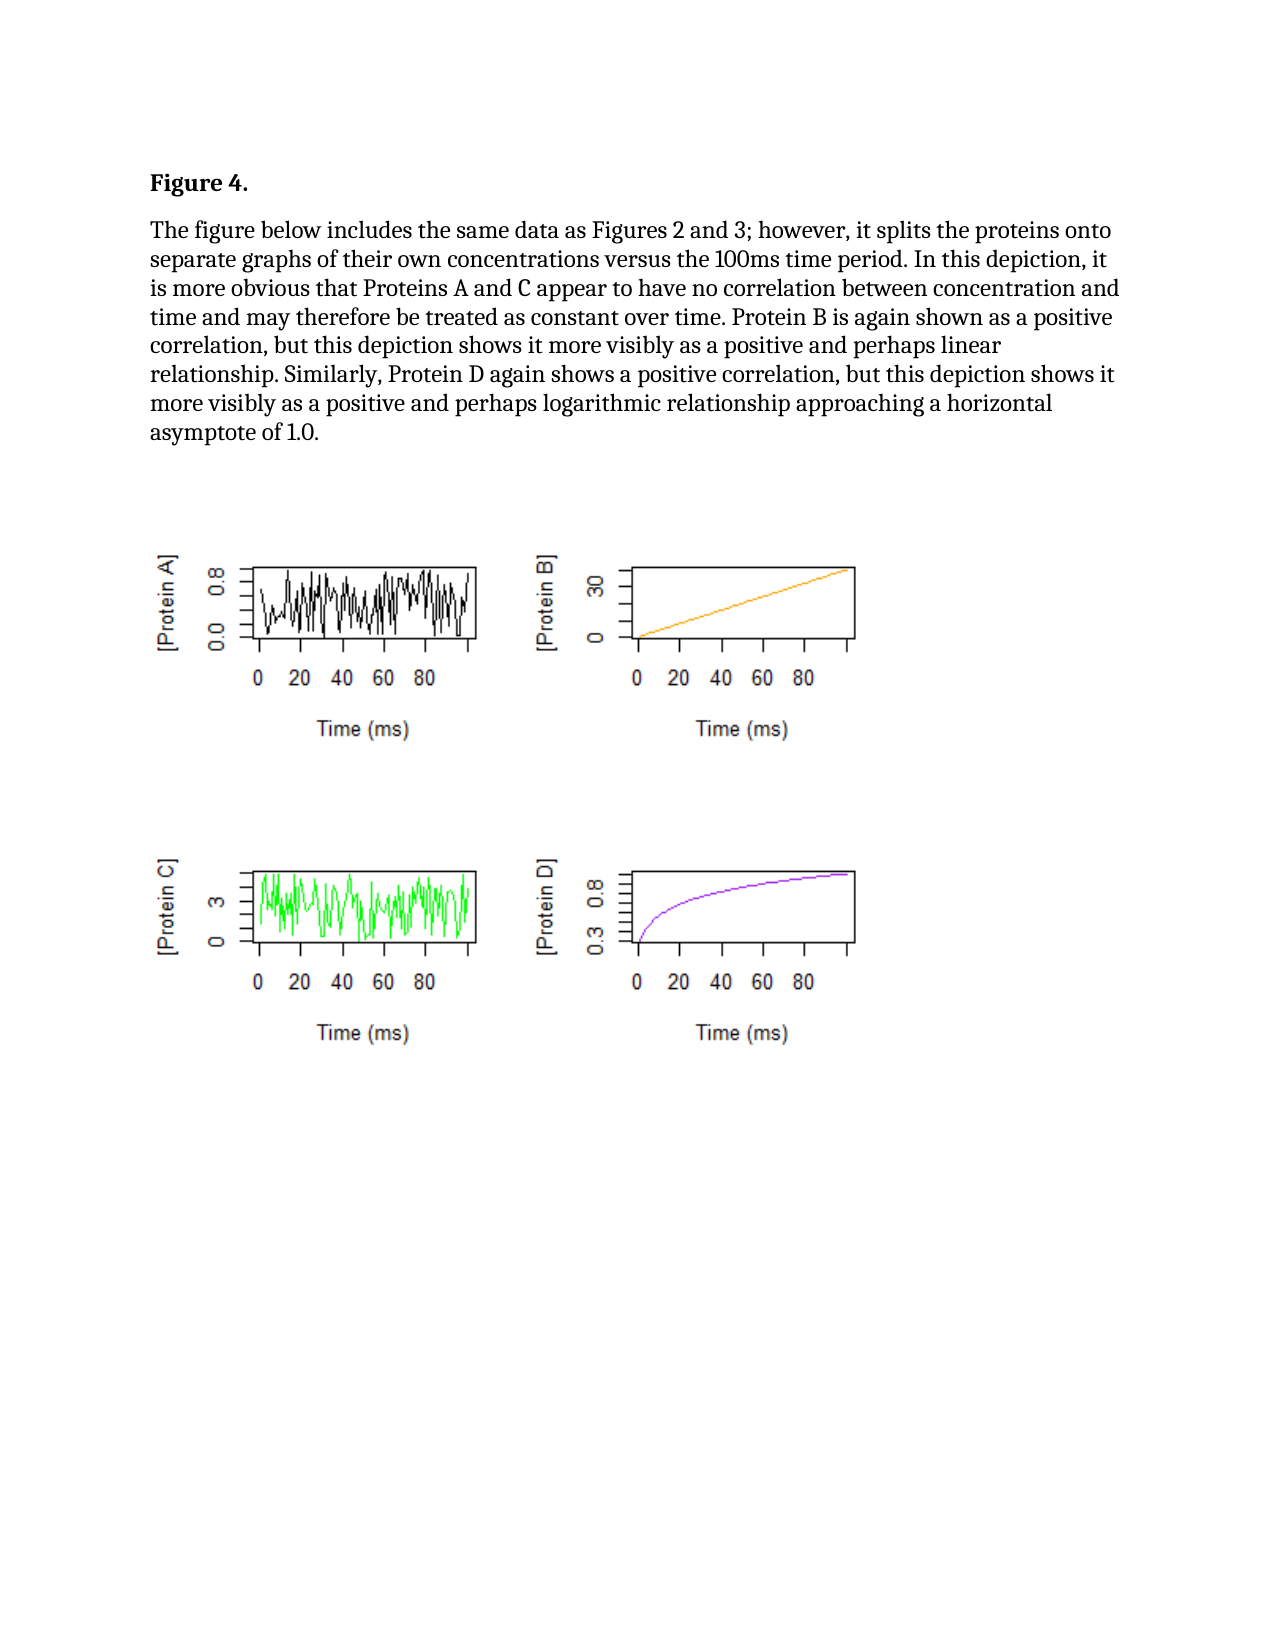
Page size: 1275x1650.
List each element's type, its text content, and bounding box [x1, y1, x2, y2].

text Figure 4. [150, 169, 1125, 197]
text The figure below includes the same data as Figures 2 and 3; however, it splits the proteins onto separate graphs of their own concentrations versus the 100ms time period. In this depiction, it is more obvious that Proteins A and C appear to have no correlation between concentration and time and may therefore be treated as constant over time. Protein B is again shown as a positive correlation, but this depiction shows it more visibly as a positive and perhaps linear relationship. Similarly, Protein D again shows a positive correlation, but this depiction shows it more visibly as a positive and perhaps logarithmic relationship approaching a horizontal asymptote of 1.0. [150, 216, 1125, 446]
picture [150, 465, 908, 1072]
